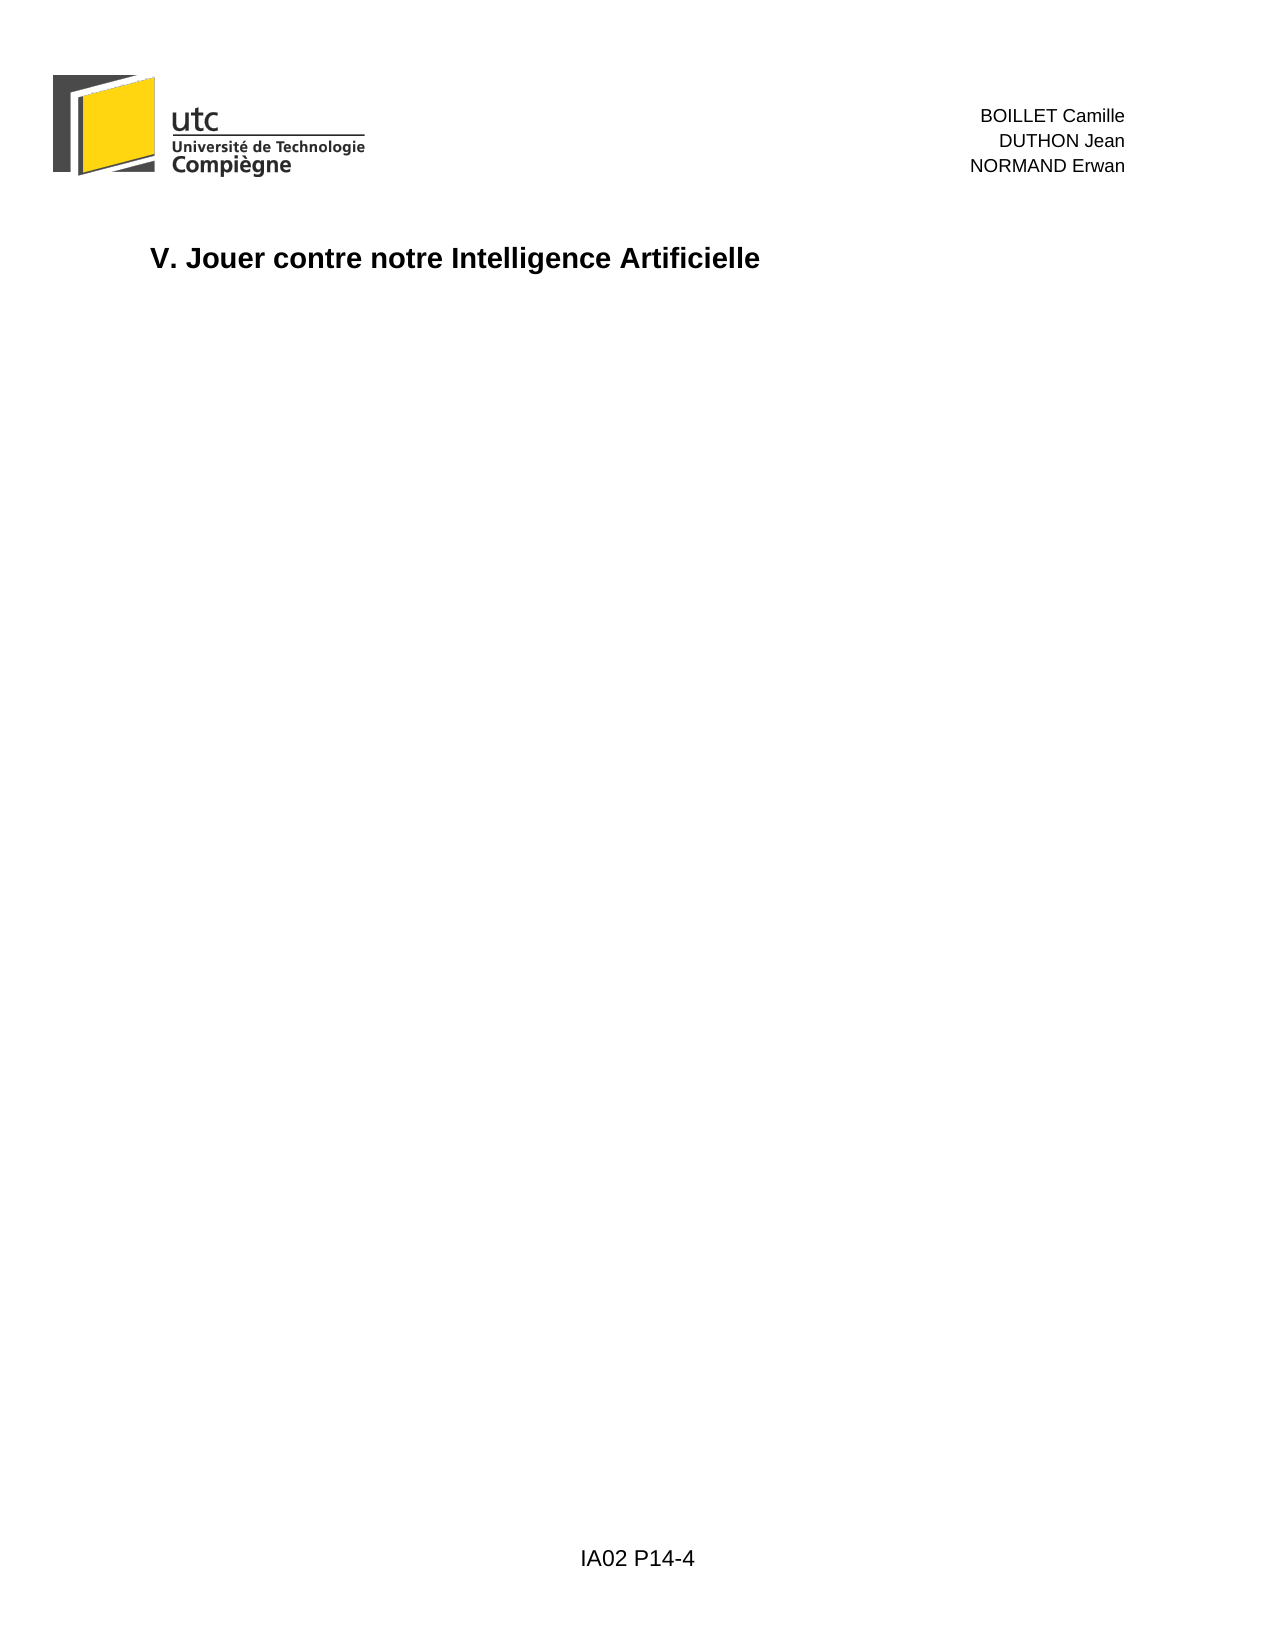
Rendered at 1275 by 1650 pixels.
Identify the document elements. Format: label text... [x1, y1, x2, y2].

picture [53, 75, 365, 177]
text V. Jouer contre notre Intelligence Artificielle [150, 241, 1125, 274]
